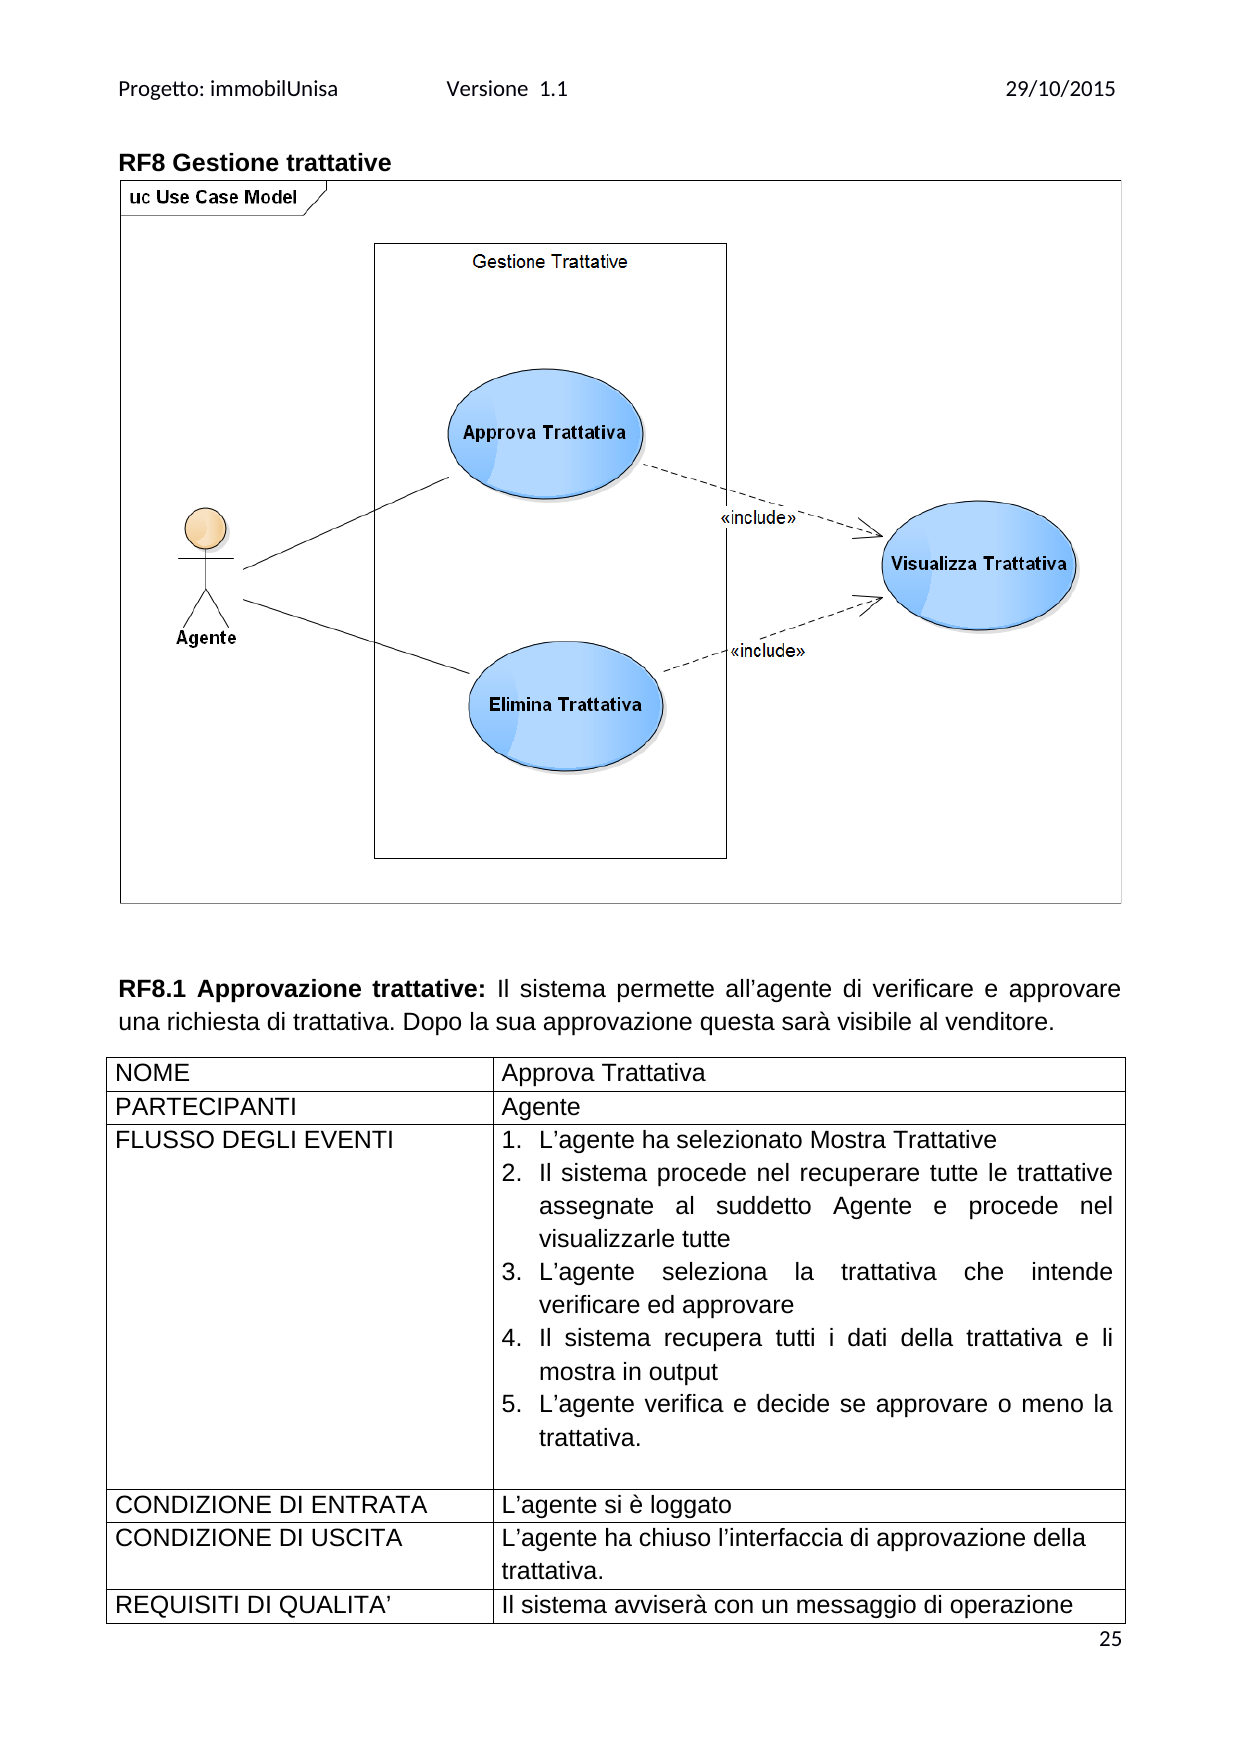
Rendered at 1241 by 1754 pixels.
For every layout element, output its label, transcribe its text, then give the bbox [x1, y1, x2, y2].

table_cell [494, 1590, 1125, 1623]
table_header Approva Trattativa [494, 1058, 1125, 1091]
table_cell CONDIZIONE DI USCITA [107, 1523, 493, 1589]
table_cell FLUSSO DEGLI EVENTI [107, 1125, 493, 1488]
table_cell PARTECIPANTI [107, 1092, 493, 1124]
table_cell L’agente ha selezionato Mostra Trattative Il sistema procede nel recuperare tutte le trattative assegnate al suddetto Agente e procede nel visualizzarle tutte L’agente seleziona la trattativa che intende verificare ed approvare Il sistema recupera tutti i dati della trattativa e li mostra in output L’agente verifica e decide se approvare o meno la trattativa. [494, 1125, 1125, 1488]
table_cell L’agente ha chiuso l’interfaccia di approvazione della trattativa. [494, 1523, 1125, 1589]
subtitle RF8 Gestione trattative [118, 148, 1122, 176]
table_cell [107, 1590, 493, 1623]
picture [118, 178, 1122, 904]
table_cell L’agente si è loggato [494, 1490, 1125, 1522]
text RF8.1 Approvazione trattative: Il sistema permette all’agente di verificare e approvare una richiesta di trattativa. Dopo la sua approvazione questa sarà visibile al venditore. [118, 974, 1122, 1036]
table_cell CONDIZIONE DI ENTRATA [107, 1490, 493, 1522]
table_header NOME [107, 1058, 493, 1091]
table_cell Agente [494, 1092, 1125, 1124]
